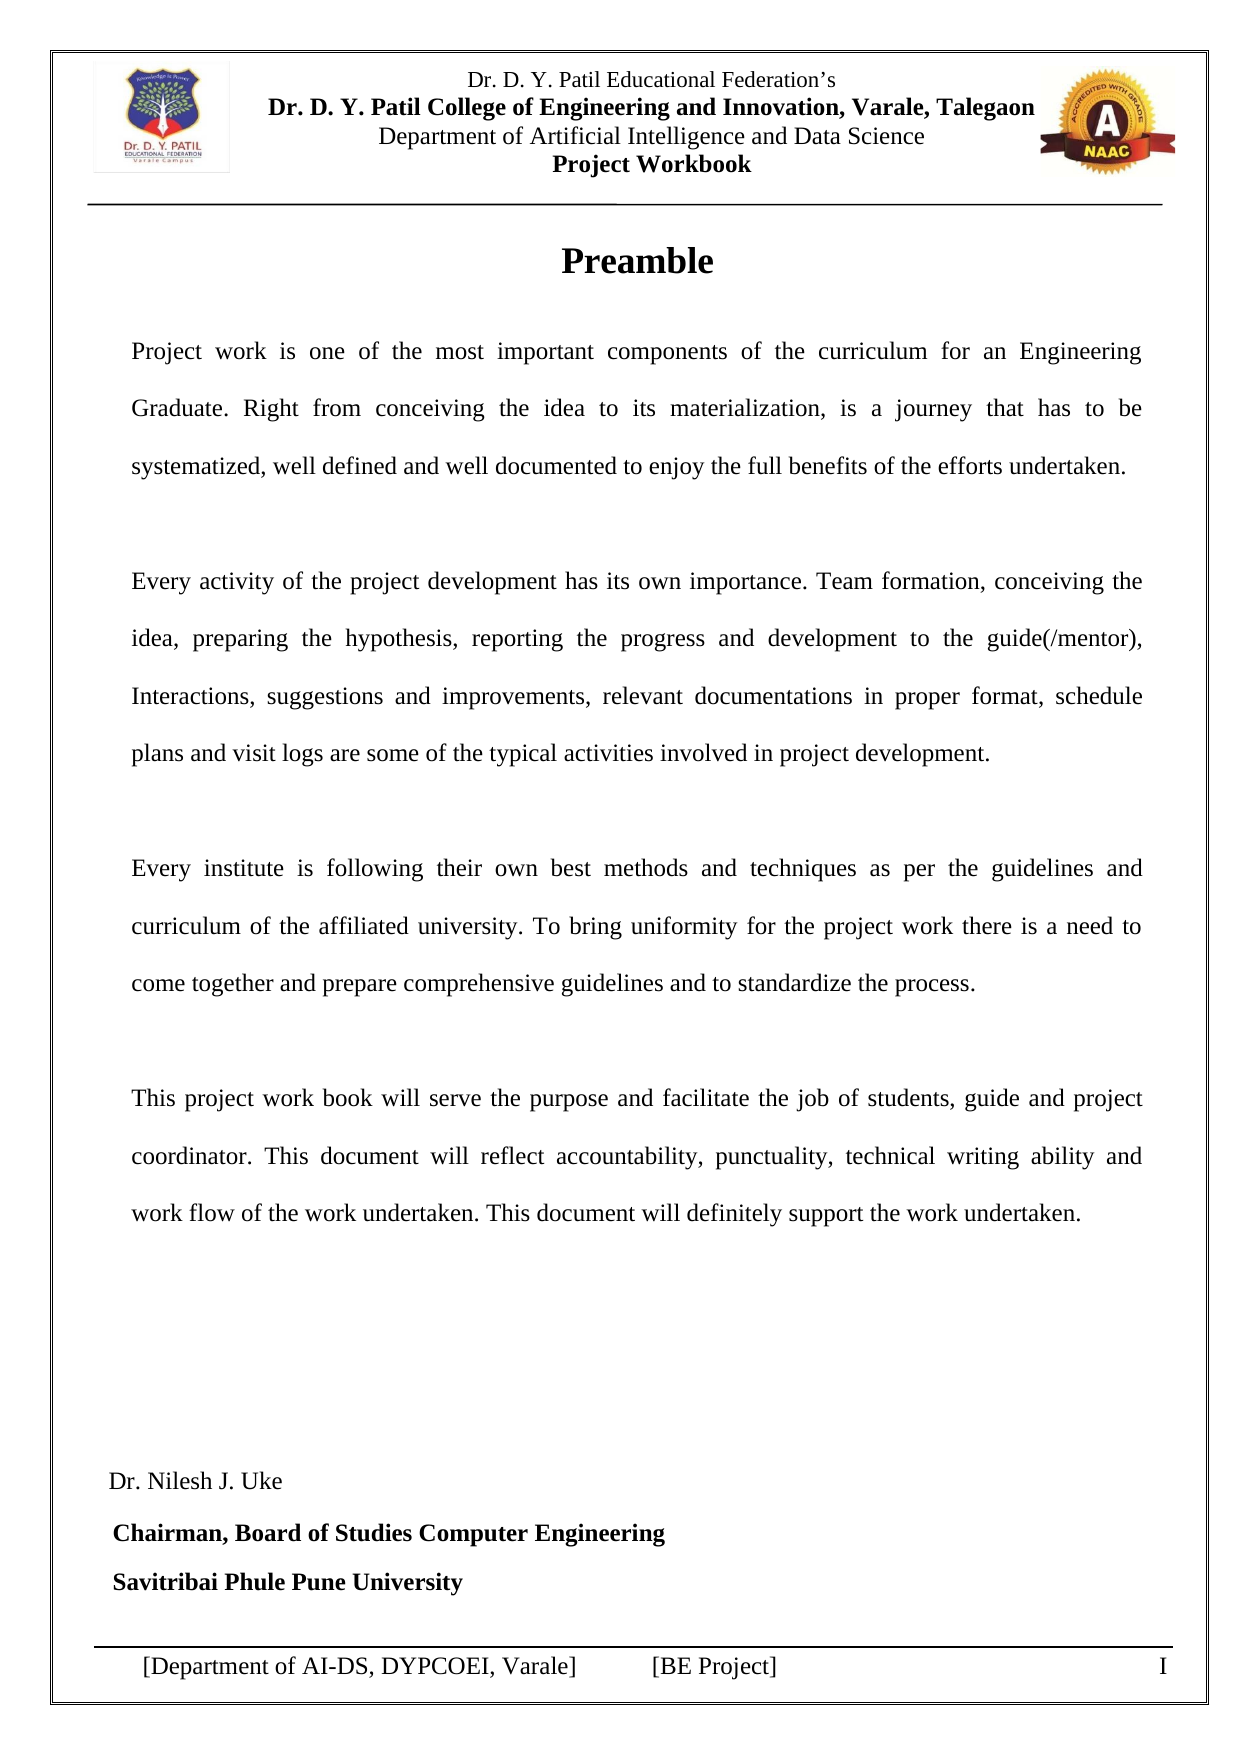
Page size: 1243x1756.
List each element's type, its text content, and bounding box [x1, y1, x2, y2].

text Every institute is following their own best methods and techniques as per the guidelines and curriculum of the affiliated university. To bring uniformity for the project work there is a need to come together and prepare comprehensive guidelines and to standardize the process. [131, 853, 1144, 997]
text Every activity of the project development has its own importance. Team formation, conceiving the idea, preparing the hypothesis, reporting the progress and development to the guide(/mentor), Interactions, suggestions and improvements, relevant documentations in proper format, schedule plans and visit logs are some of the typical activities involved in project development. [131, 566, 1144, 767]
text Project work is one of the most important components of the curriculum for an Engineering Graduate. Right from conceiving the idea to its materialization, is a journey that has to be systematized, well defined and well documented to enjoy the full benefits of the efforts undertaken. [131, 336, 1144, 479]
text This project work book will serve the purpose and facilitate the job of students, guide and project coordinator. This document will reflect accountability, punctuality, technical writing ability and work flow of the work undertaken. This document will definitely support the work undertaken. [131, 1083, 1144, 1227]
subtitle Preamble [131, 238, 1144, 282]
text Savitribai Phule Pune University [94, 1567, 1206, 1596]
text Dr. Nilesh J. Uke [94, 1466, 1206, 1495]
picture [93, 61, 230, 173]
text Chairman, Board of Studies Computer Engineering [94, 1518, 1206, 1547]
picture [1040, 66, 1175, 177]
